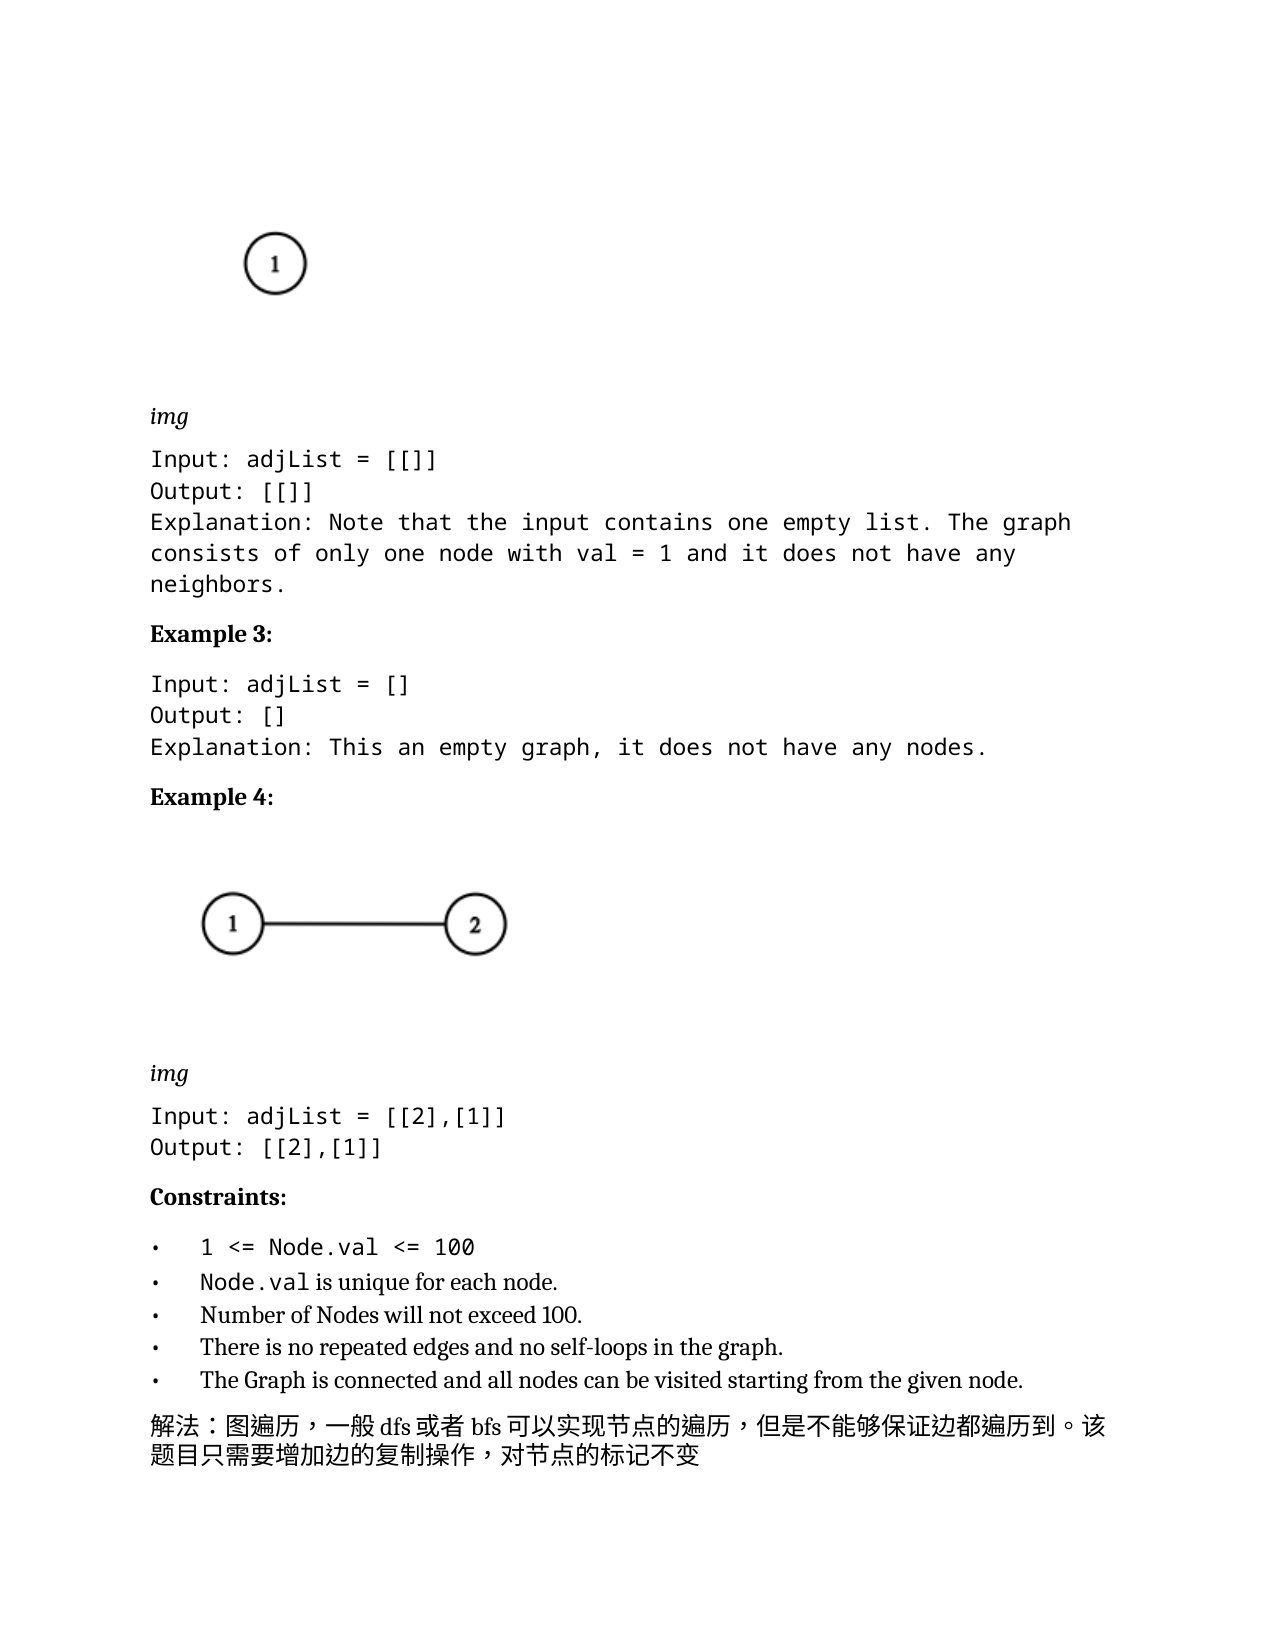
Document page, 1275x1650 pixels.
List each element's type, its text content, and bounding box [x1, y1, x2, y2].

list Node.val is unique for each node. [150, 1266, 1125, 1297]
picture [168, 830, 594, 1038]
list There is no repeated edges and no self-loops in the graph. [150, 1333, 1125, 1362]
picture [168, 150, 424, 382]
text img [150, 1059, 1125, 1087]
text Input: adjList = [[]] Output: [[]] Explanation: Note that the input contains one empty list. The graph consists of only one node with val = 1 and it does not have any neighbors. [150, 443, 1125, 599]
list Number of Nodes will not exceed 100. [150, 1301, 1125, 1329]
text Example 4: [150, 782, 1125, 811]
list 1 <= Node.val <= 100 [150, 1231, 1125, 1262]
text Constraints: [150, 1183, 1125, 1212]
list The Graph is connected and all nodes can be visited starting from the given node. [150, 1366, 1125, 1394]
text 解法：图遍历，一般dfs或者bfs可以实现节点的遍历，但是不能够保证边都遍历到。该题目只需要增加边的复制操作，对节点的标记不变 [150, 1413, 1125, 1471]
text Input: adjList = [[2],[1]] Output: [[2],[1]] [150, 1100, 1125, 1162]
text Example 3: [150, 620, 1125, 649]
text Input: adjList = [] Output: [] Explanation: This an empty graph, it does not have any nodes. [150, 668, 1125, 762]
text img [150, 402, 1125, 431]
